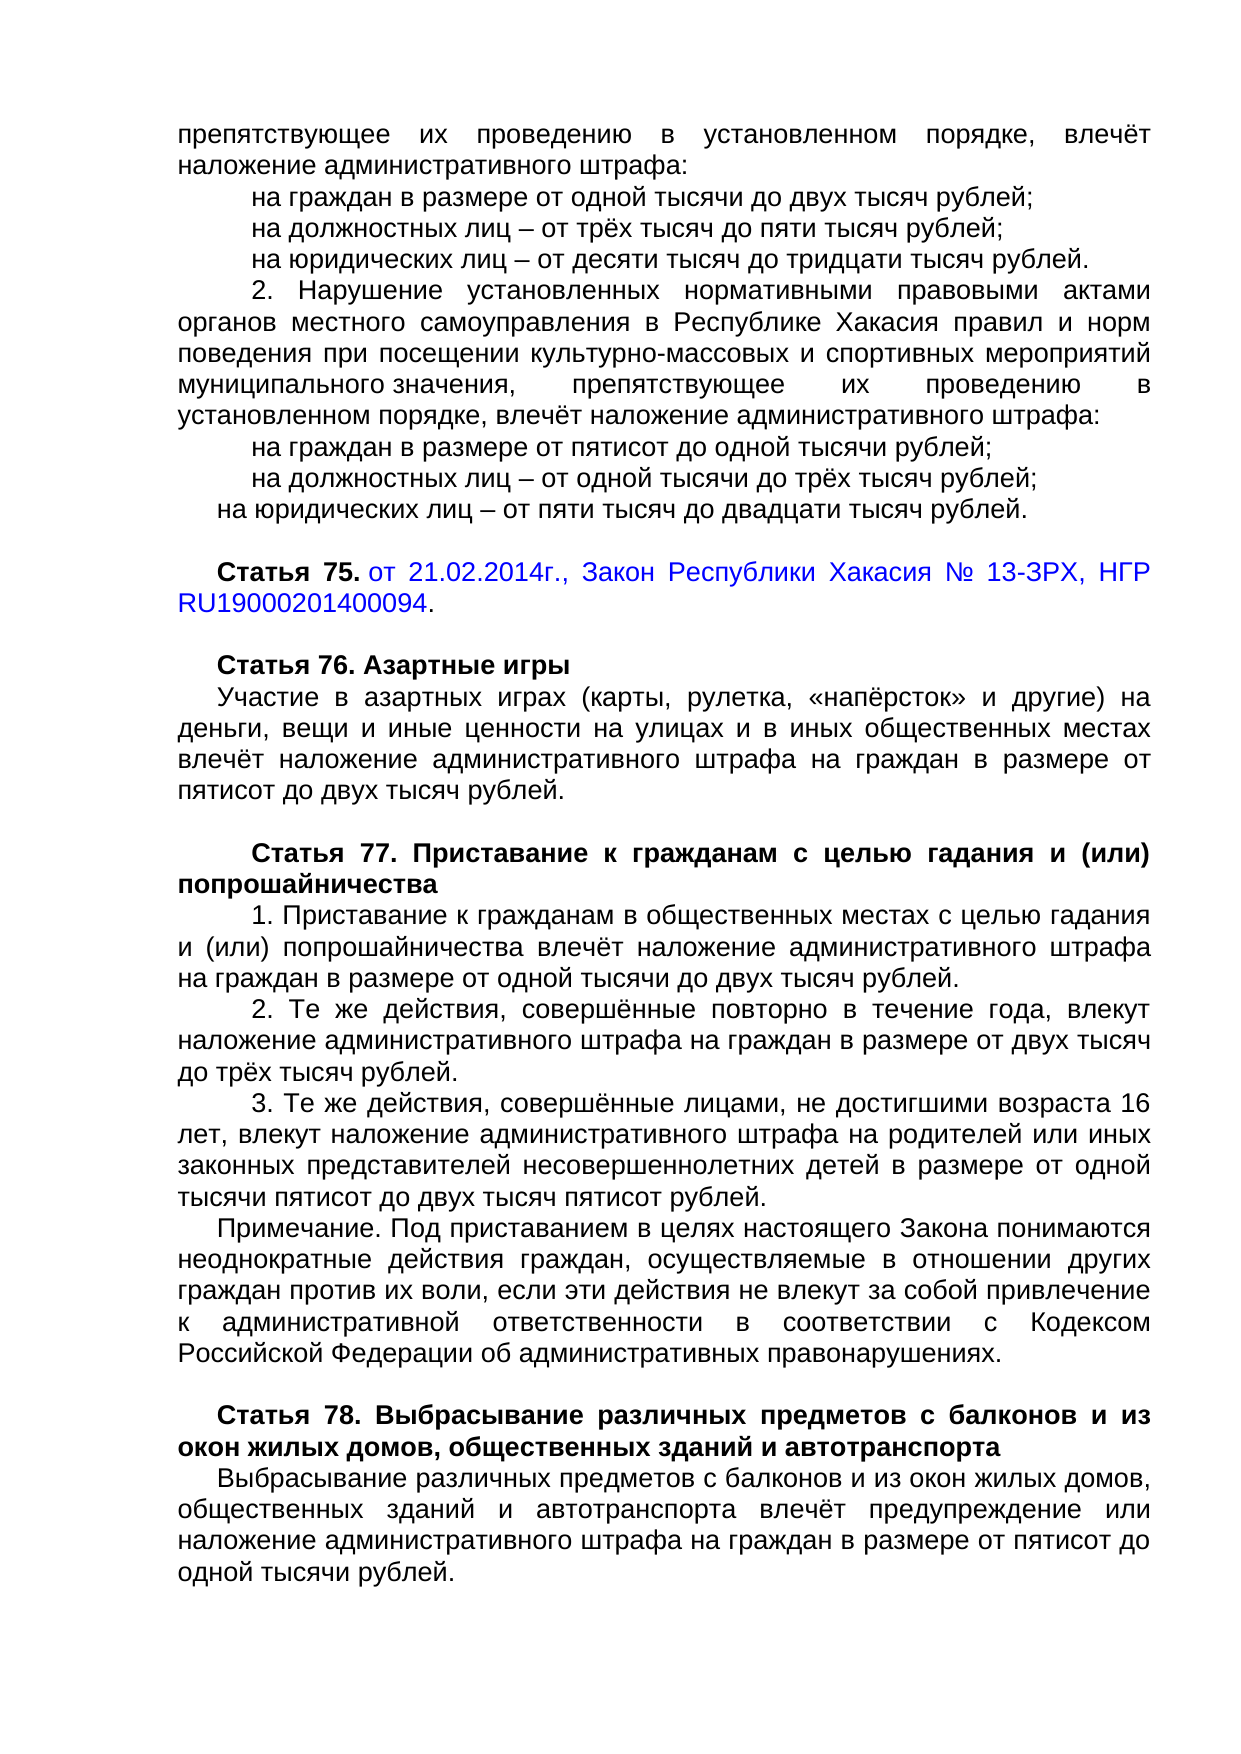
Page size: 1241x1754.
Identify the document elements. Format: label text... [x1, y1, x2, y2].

text Примечание. Под приставанием в целях настоящего Закона понимаются неоднократные действия граждан, осуществляемые в отношении других граждан против их воли, если эти действия не влекут за собой привлечение к административной ответственности в соответствии с Кодексом Российской Федерации об административных правонарушениях. [177, 1212, 1152, 1368]
text 3. Те же действия, совершённые лицами, не достигшими возраста 16 лет, влекут наложение административного штрафа на родителей или иных законных представителей несовершеннолетних детей в размере от одной тысячи пятисот до двух тысяч пятисот рублей. [177, 1087, 1152, 1212]
text на должностных лиц – от одной тысячи до трёх тысяч рублей; [177, 462, 1152, 493]
text 2. Те же действия, совершённые повторно в течение года, влекут наложение административного штрафа на граждан в размере от двух тысяч до трёх тысяч рублей. [177, 993, 1152, 1087]
text на должностных лиц – от трёх тысяч до пяти тысяч рублей; [177, 212, 1152, 243]
text 1. Приставание к гражданам в общественных местах с целью гадания и (или) попрошайничества влечёт наложение административного штрафа на граждан в размере от одной тысячи до двух тысяч рублей. [177, 899, 1152, 993]
text Статья 76. Азартные игры [177, 649, 1152, 681]
text Участие в азартных играх (карты, рулетка, «напёрсток» и другие) на деньги, вещи и иные ценности на улицах и в иных общественных местах влечёт наложение административного штрафа на граждан в размере от пятисот до двух тысяч рублей. [177, 681, 1152, 806]
text на юридических лиц – от пяти тысяч до двадцати тысяч рублей. [177, 493, 1152, 524]
text 2. Нарушение установленных нормативными правовыми актами органов местного самоуправления в Республике Хакасия правил и норм поведения при посещении культурно-массовых и спортивных мероприятий муниципального значения, препятствующее их проведению в установленном порядке, влечёт наложение административного штрафа: [177, 274, 1152, 431]
text Статья 77. Приставание к гражданам с целью гадания и (или) попрошайничества [177, 837, 1152, 899]
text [177, 118, 1152, 181]
text Статья 78. Выбрасывание различных предметов с балконов и из окон жилых домов, общественных зданий и автотранспорта [177, 1399, 1152, 1462]
text Статья 75. от 21.02.2014г., Закон Республики Хакасия № 13-ЗРХ, НГР RU19000201400094. [177, 556, 1152, 618]
text на граждан в размере от одной тысячи до двух тысяч рублей; [177, 181, 1152, 212]
text на юридических лиц – от десяти тысяч до тридцати тысяч рублей. [177, 243, 1152, 274]
text на граждан в размере от пятисот до одной тысячи рублей; [177, 431, 1152, 462]
text Выбрасывание различных предметов с балконов и из окон жилых домов, общественных зданий и автотранспорта влечёт предупреждение или наложение административного штрафа на граждан в размере от пятисот до одной тысячи рублей. [177, 1462, 1152, 1587]
